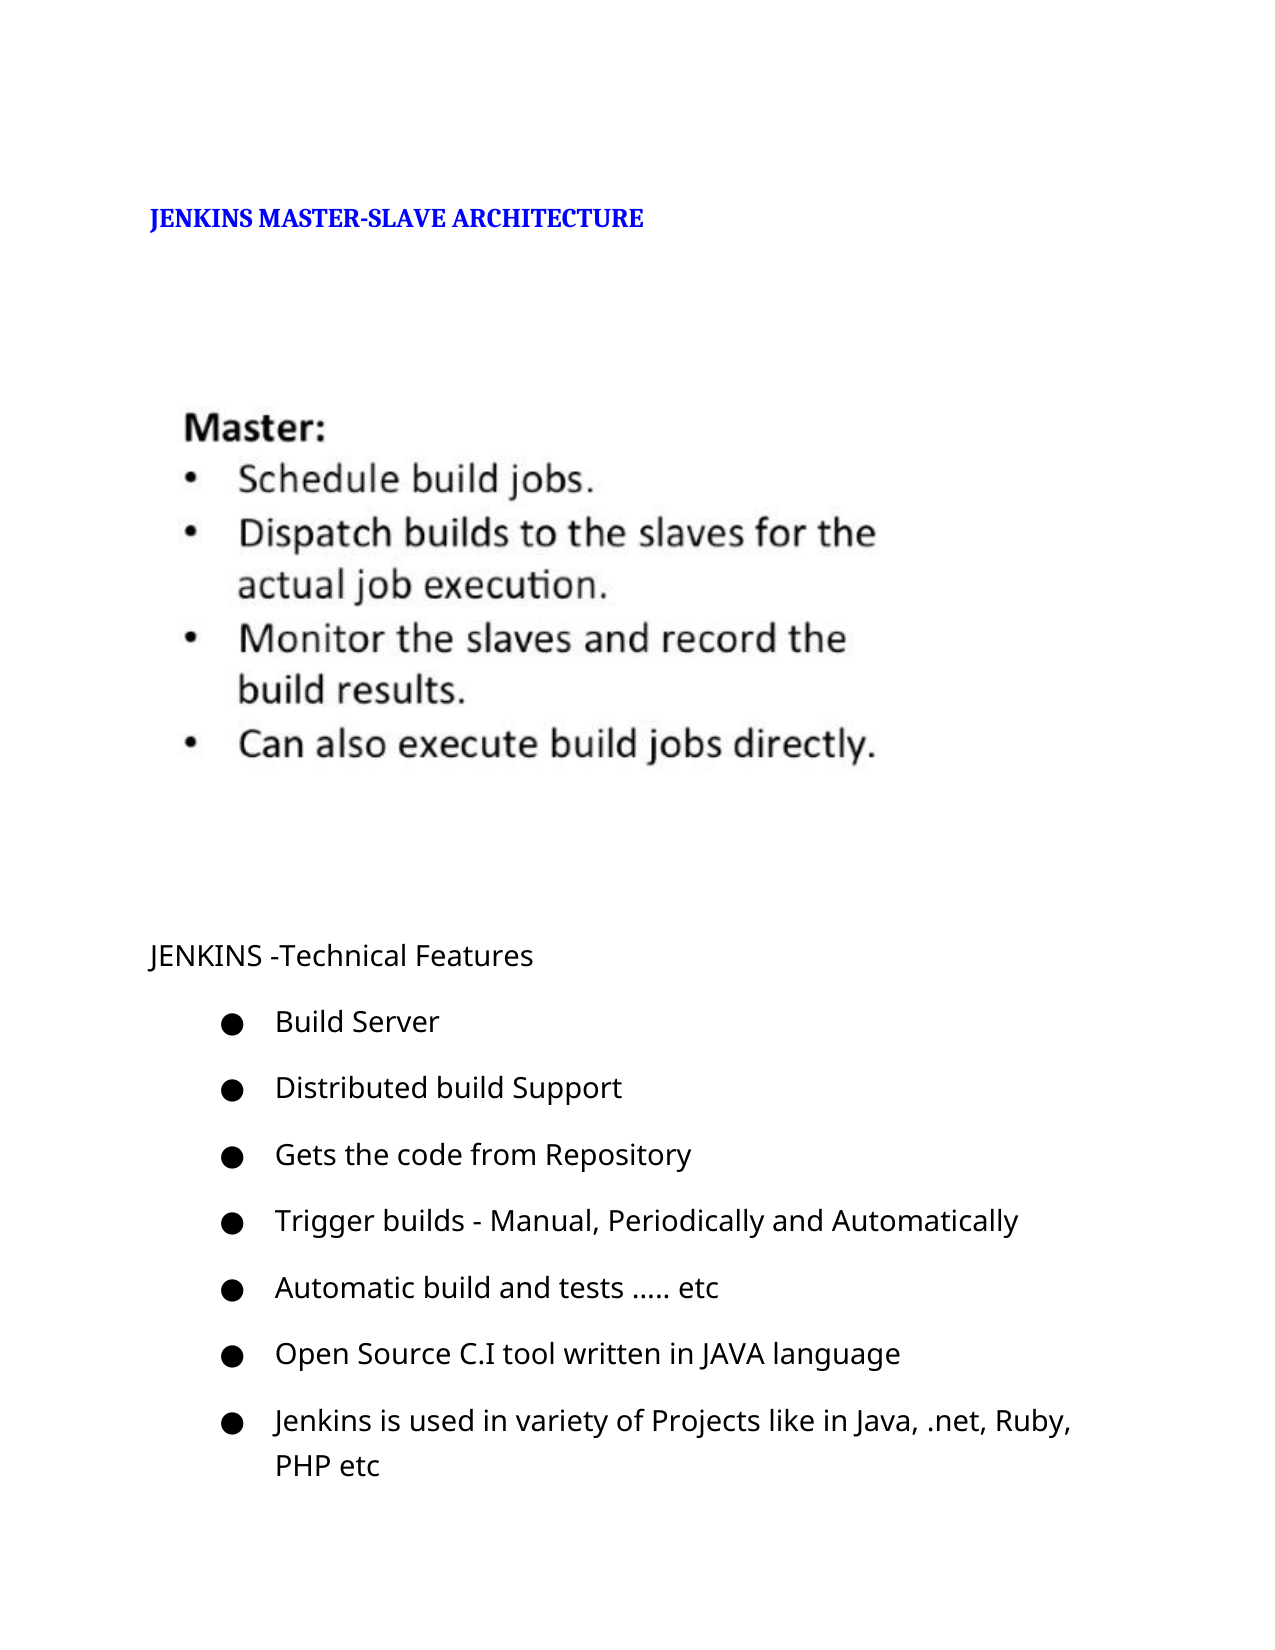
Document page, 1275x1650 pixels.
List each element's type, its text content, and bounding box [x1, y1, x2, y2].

list Trigger builds - Manual, Periodically and Automatically [219, 1201, 1125, 1240]
list Open Source C.I tool written in JAVA language [219, 1333, 1125, 1373]
text JENKINS -Technical Features [150, 935, 1125, 974]
picture [177, 406, 879, 770]
list Jenkins is used in variety of Projects like in Java, .net, Ruby, PHP etc [219, 1400, 1125, 1485]
list Gets the code from Repository [219, 1134, 1125, 1174]
list Distributed build Support [219, 1068, 1125, 1107]
list Build Server [219, 1001, 1125, 1041]
subtitle JENKINS MASTER-SLAVE ARCHITECTURE [150, 203, 1125, 234]
list Automatic build and tests ….. etc [219, 1267, 1125, 1307]
